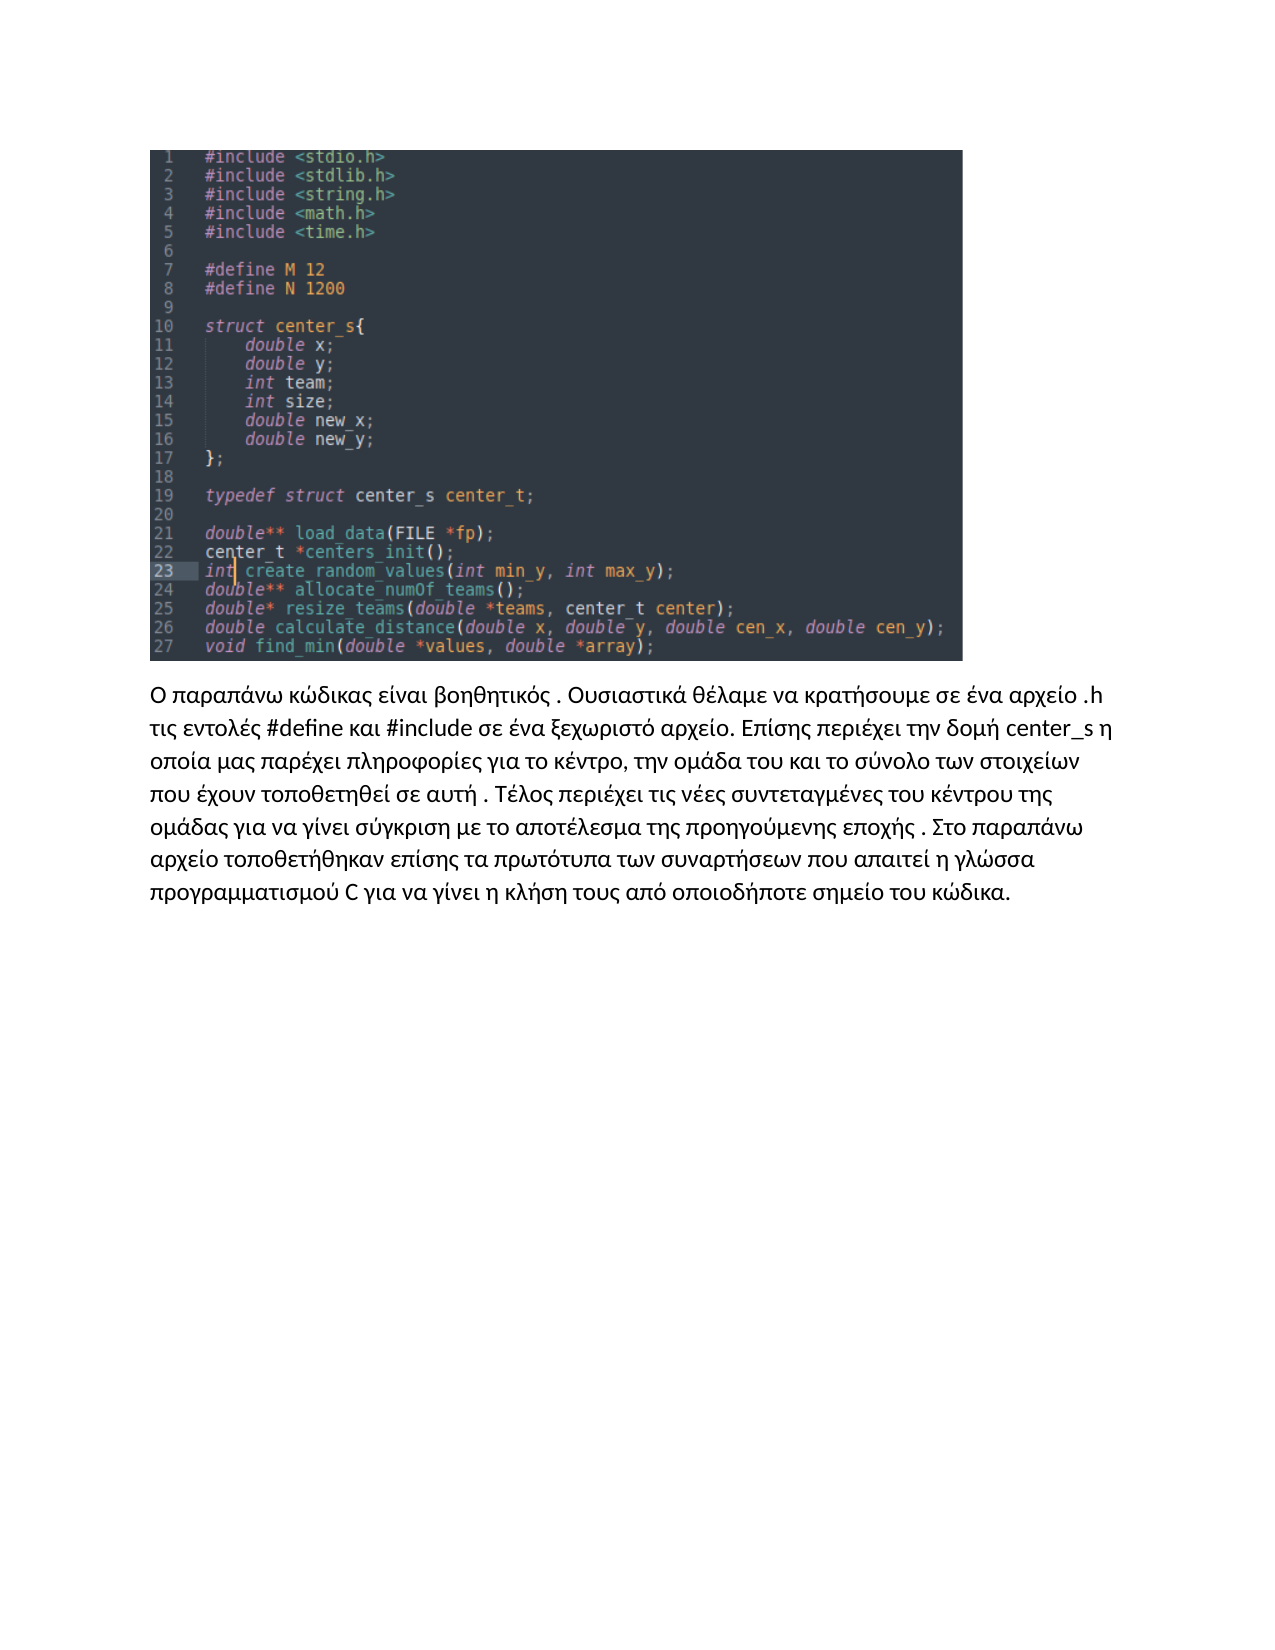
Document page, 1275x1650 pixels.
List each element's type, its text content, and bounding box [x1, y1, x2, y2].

picture [150, 150, 963, 661]
text Ο παραπάνω κώδικας είναι βοηθητικός . Ουσιαστικά θέλαμε να κρατήσουμε σε ένα αρχείο .h τις εντολές #define και #include σε ένα ξεχωριστό αρχείο. Επίσης περιέχει την δομή center_s η οποία μας παρέχει πληροφορίες για το κέντρο, την ομάδα του και το σύνολο των στοιχείων που έχουν τοποθετηθεί σε αυτή . Τέλος περιέχει τις νέες συντεταγμένες του κέντρου της ομάδας για να γίνει σύγκριση με το αποτέλεσμα της προηγούμενης εποχής . Στο παραπάνω αρχείο τοποθετήθηκαν επίσης τα πρωτότυπα των συναρτήσεων που απαιτεί η γλώσσα προγραμματισμού C για να γίνει η κλήση τους από οποιοδήποτε σημείο του κώδικα. [150, 679, 1125, 907]
